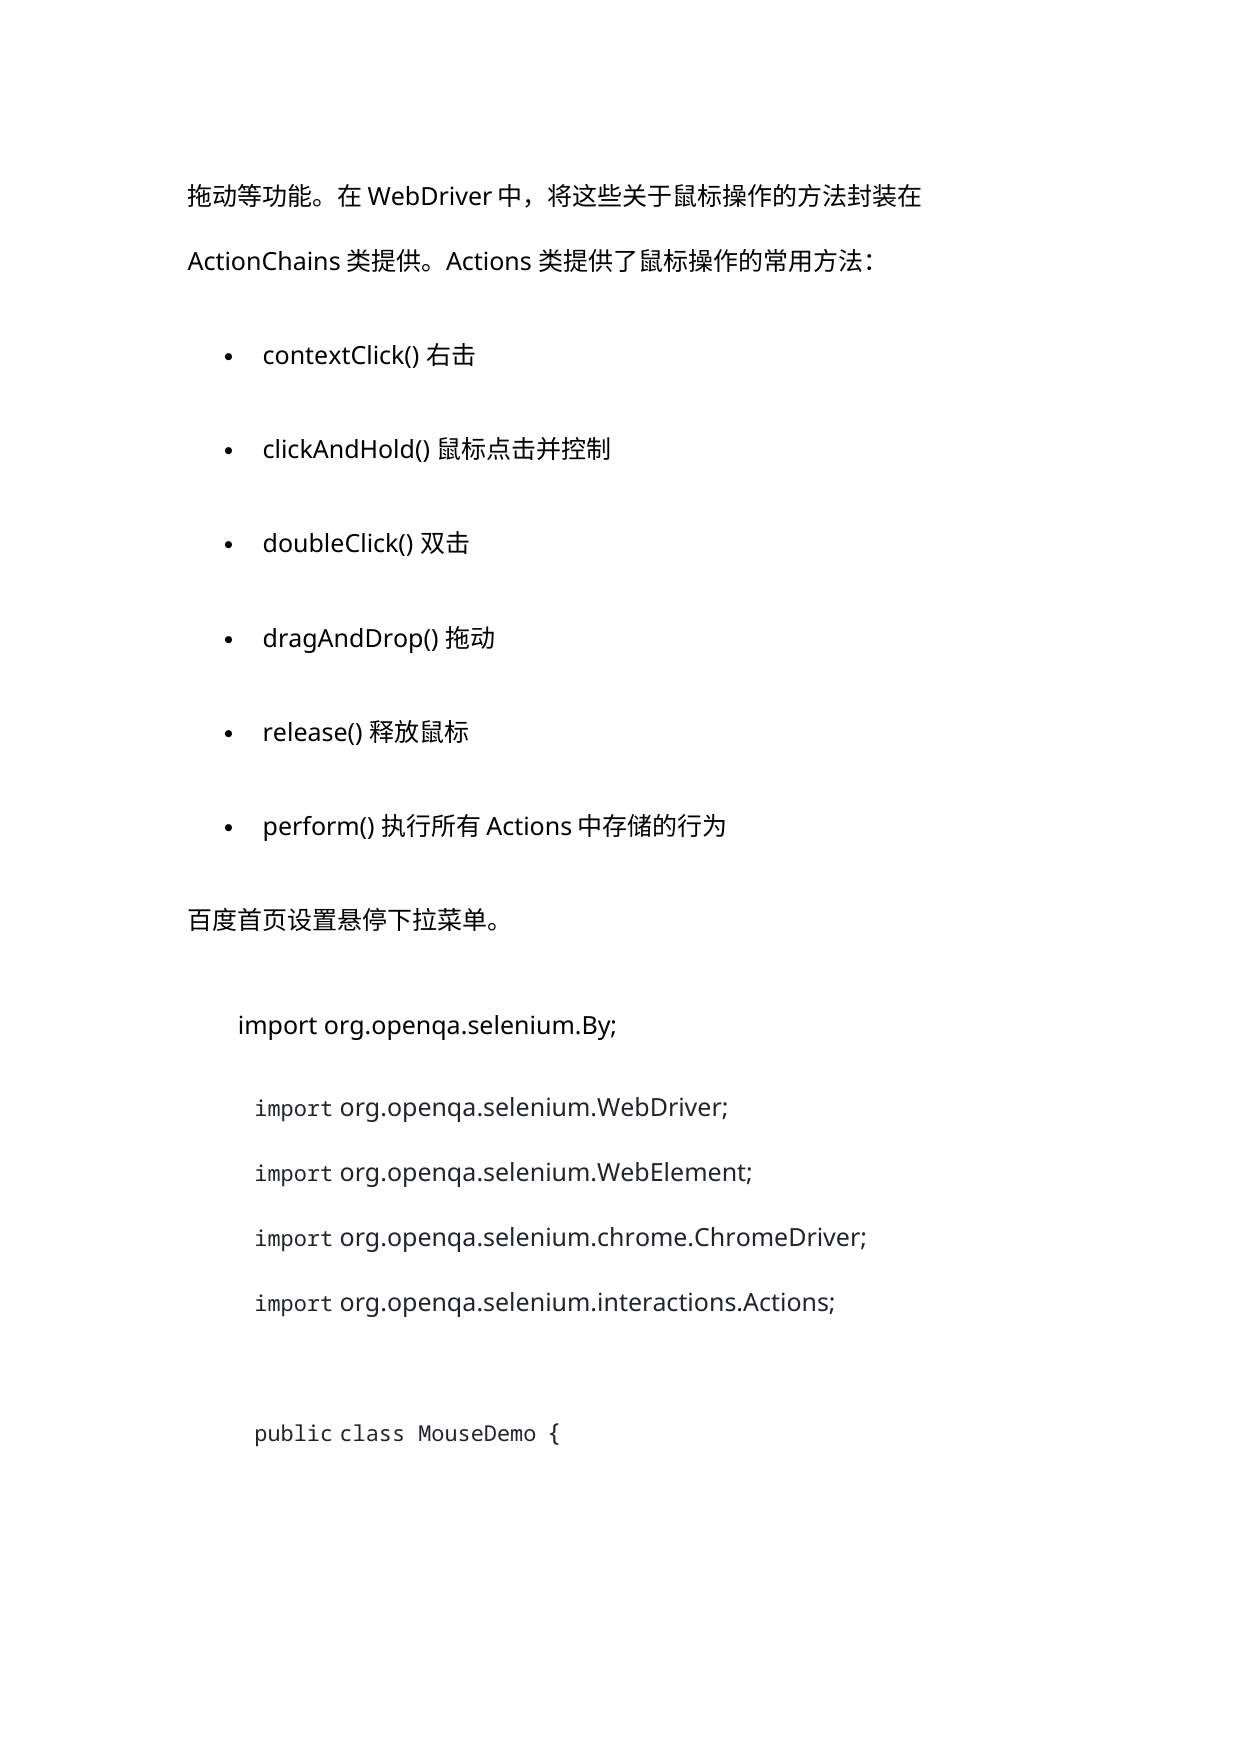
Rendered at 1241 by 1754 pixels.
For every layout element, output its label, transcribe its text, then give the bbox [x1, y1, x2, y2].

list contextClick() 右击 [225, 321, 1053, 386]
text 百度首页设置悬停下拉菜单。 [187, 886, 1053, 951]
text import org.openqa.selenium.interactions.Actions; [187, 1269, 1053, 1334]
text import org.openqa.selenium.WebDriver; [187, 1074, 1053, 1139]
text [187, 162, 1053, 292]
list release() 释放鼠标 [225, 698, 1053, 763]
list perform() 执行所有Actions中存储的行为 [225, 792, 1053, 857]
text import org.openqa.selenium.WebElement; [187, 1139, 1053, 1204]
text public class MouseDemo { [187, 1399, 1053, 1464]
text import org.openqa.selenium.chrome.ChromeDriver; [187, 1204, 1053, 1269]
list dragAndDrop() 拖动 [225, 604, 1053, 669]
list clickAndHold() 鼠标点击并控制 [225, 415, 1053, 480]
text import org.openqa.selenium.By; [187, 980, 1053, 1045]
list doubleClick() 双击 [225, 509, 1053, 574]
